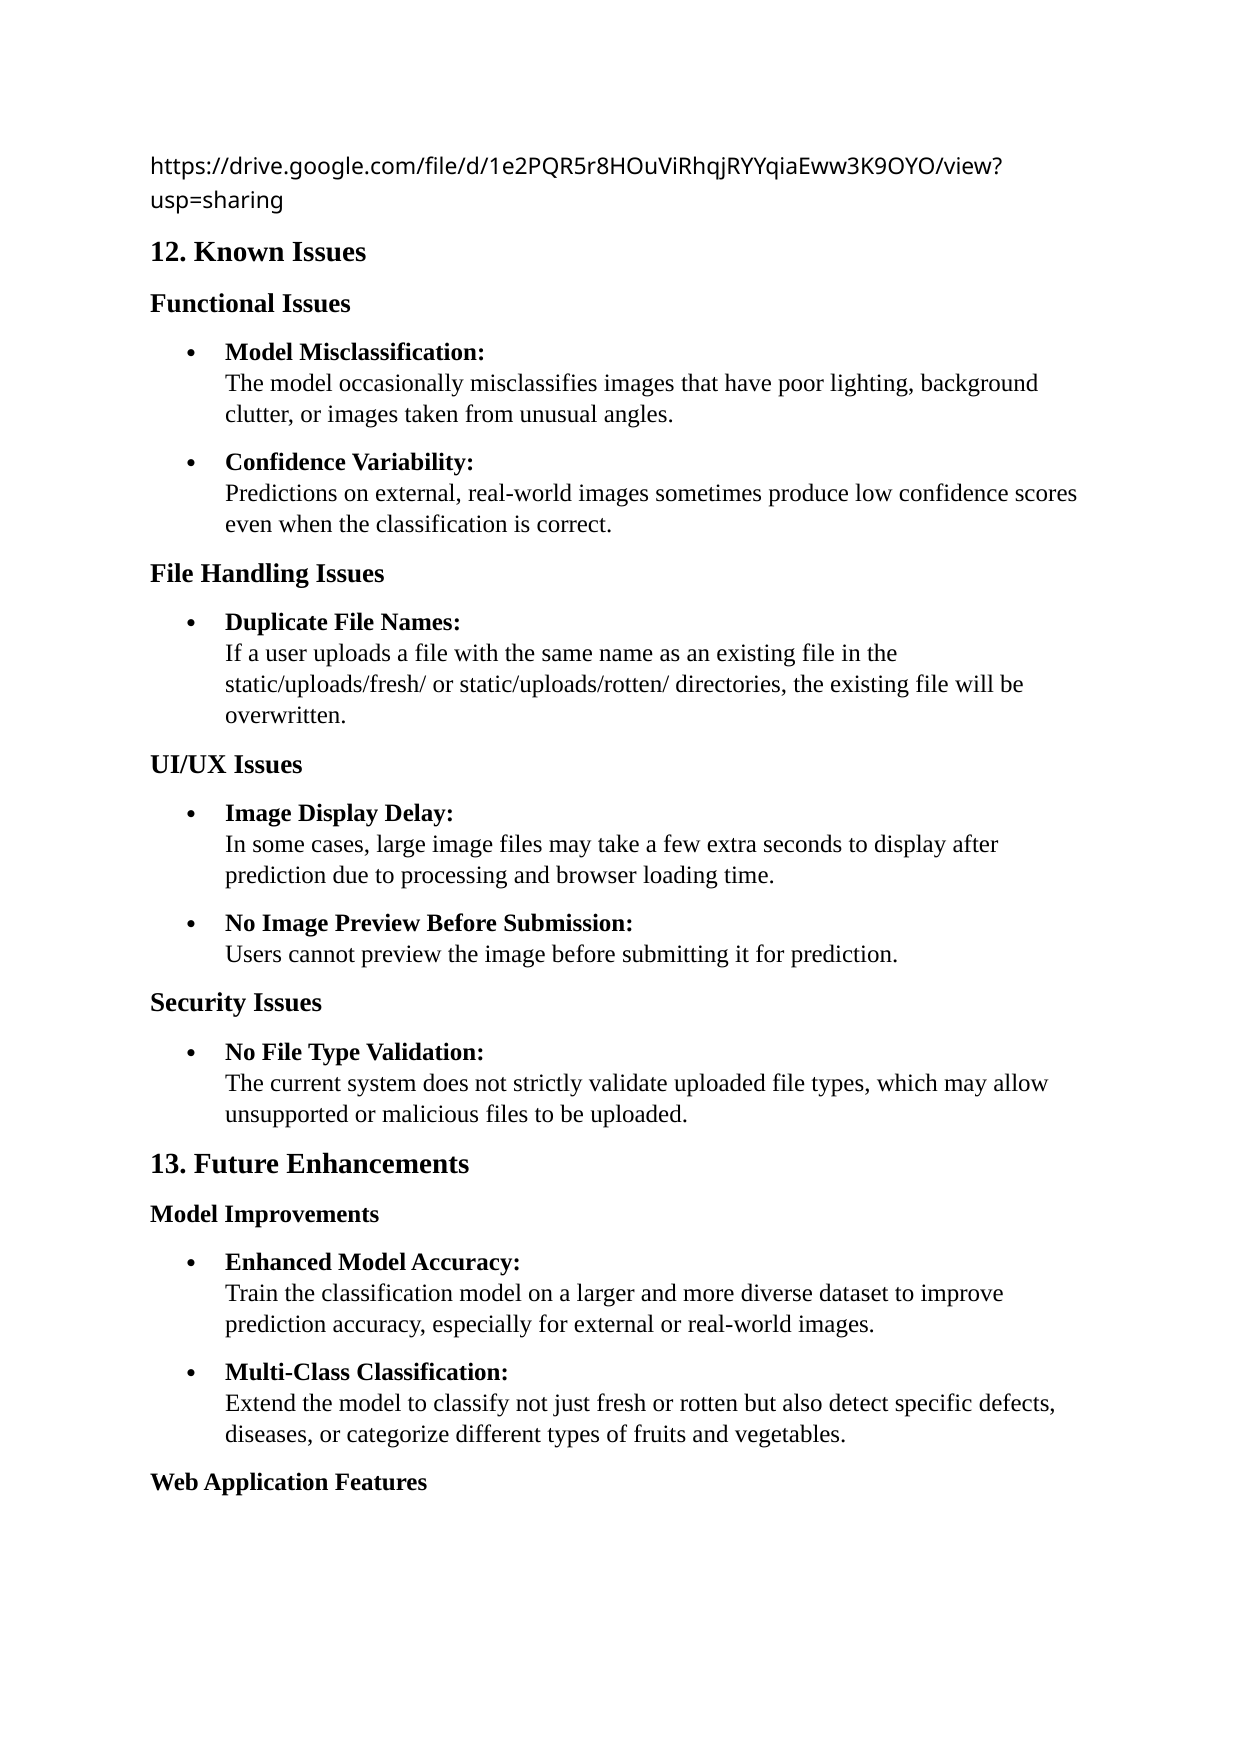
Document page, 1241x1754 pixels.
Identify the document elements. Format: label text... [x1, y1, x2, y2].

list Duplicate File Names: If a user uploads a file with the same name as an existing file in the static/uploads/fresh/ or static/uploads/rotten/ directories, the existing file will be overwritten. [187, 607, 1090, 729]
list Image Display Delay: In some cases, large image files may take a few extra seconds to display after prediction due to processing and browser loading time. [187, 798, 1090, 889]
list Multi-Class Classification: Extend the model to classify not just fresh or rotten but also detect specific defects, diseases, or categorize different types of fruits and vegetables. [187, 1357, 1090, 1448]
text Functional Issues [150, 287, 1090, 318]
text UI/UX Issues [150, 748, 1090, 779]
text Model Improvements [150, 1199, 1090, 1228]
list No Image Preview Before Submission: Users cannot preview the image before submitting it for prediction. [187, 908, 1090, 968]
text Security Issues [150, 987, 1090, 1018]
text File Handling Issues [150, 557, 1090, 588]
list Confidence Variability: Predictions on external, real-world images sometimes produce low confidence scores even when the classification is correct. [187, 447, 1090, 538]
list Model Misclassification: The model occasionally misclassifies images that have poor lighting, background clutter, or images taken from unusual angles. [187, 337, 1090, 428]
list No File Type Validation: The current system does not strictly validate uploaded file types, which may allow unsupported or malicious files to be uploaded. [187, 1037, 1090, 1128]
text Web Application Features [150, 1467, 1090, 1495]
text https://drive.google.com/file/d/1e2PQR5r8HOuViRhqjRYYqiaEww3K9OYO/view?usp=sharing [150, 150, 1090, 215]
list Enhanced Model Accuracy: Train the classification model on a larger and more diverse dataset to improve prediction accuracy, especially for external or real-world images. [187, 1247, 1090, 1338]
text 12. Known Issues [150, 234, 1090, 268]
text 13. Future Enhancements [150, 1147, 1090, 1180]
